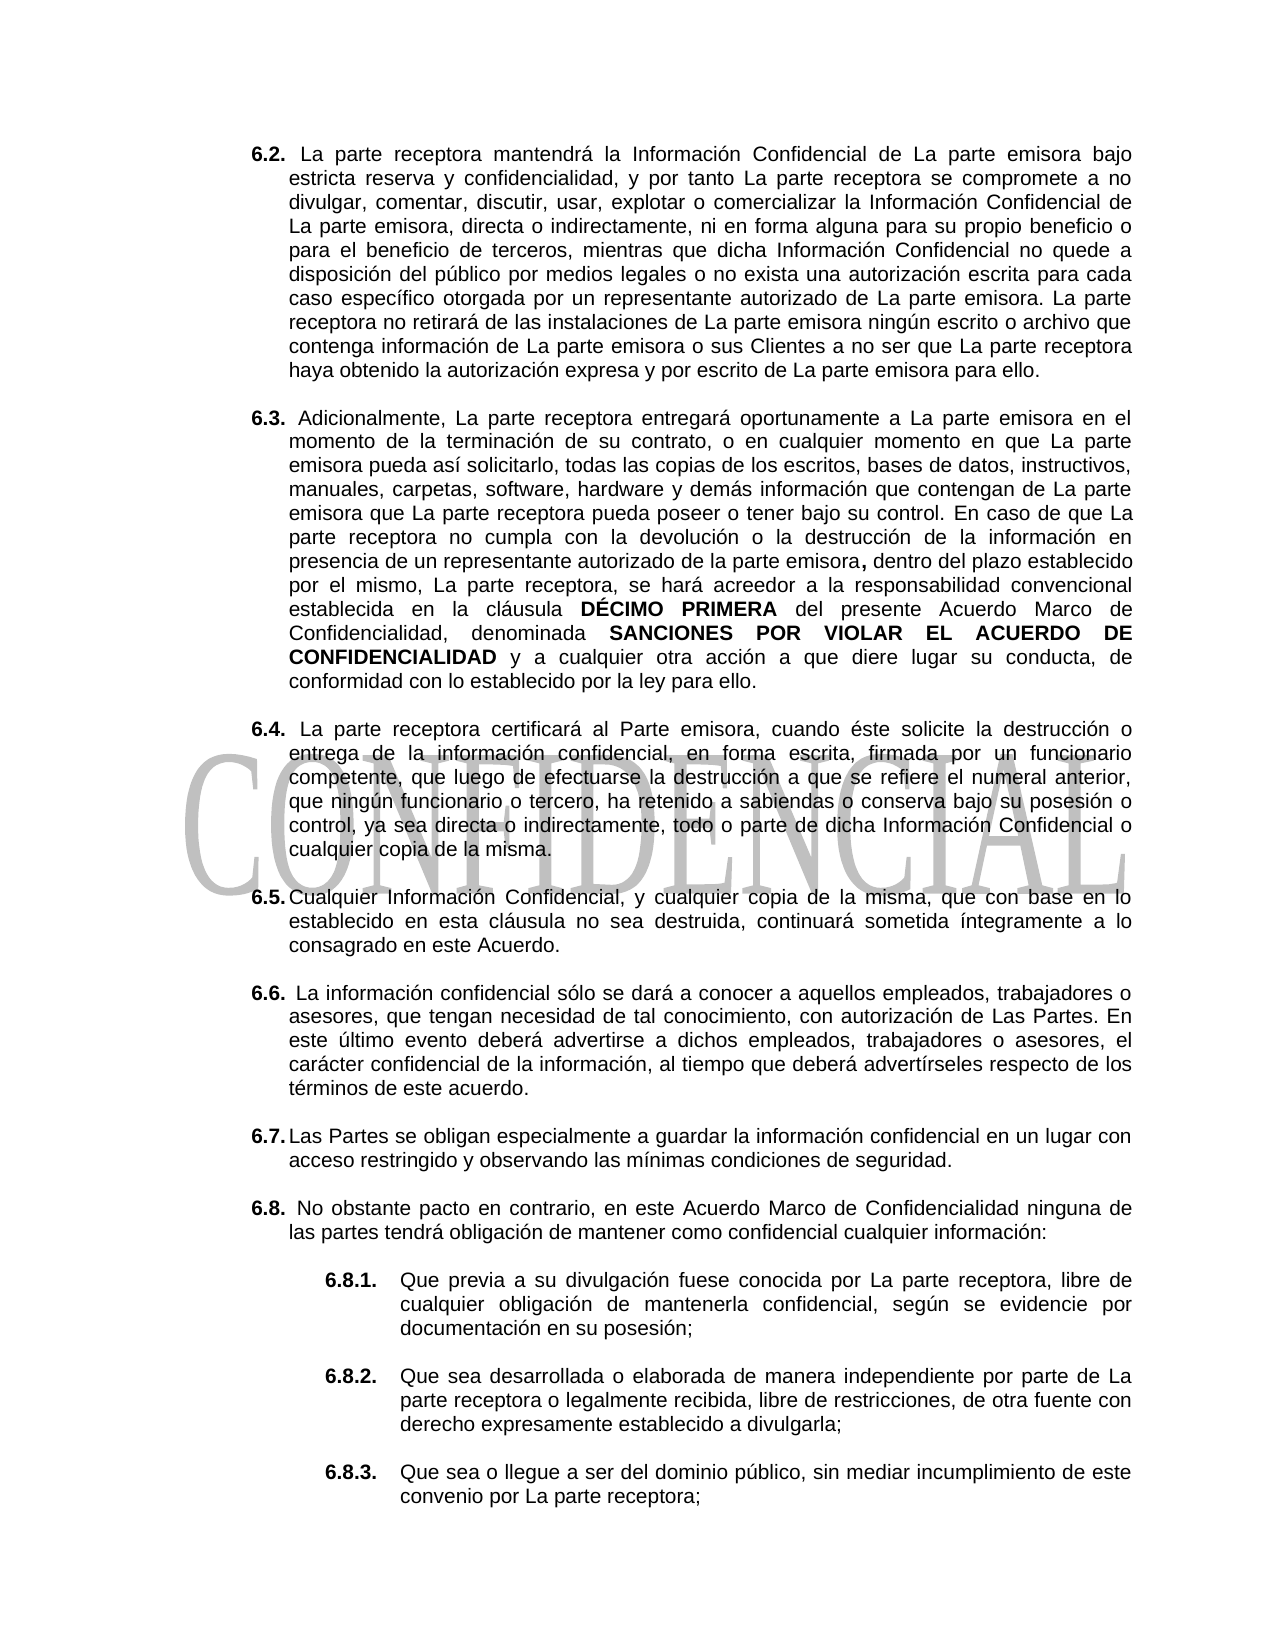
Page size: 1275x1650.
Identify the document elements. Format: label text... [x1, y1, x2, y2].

list Las Partes se obligan especialmente a guardar la información confidencial en un lugar con acceso restringido y observando las mínimas condiciones de seguridad. [251, 1124, 1133, 1172]
list La parte receptora certificará al Parte emisora, cuando éste solicite la destrucción o entrega de la información confidencial, en forma escrita, firmada por un funcionario competente, que luego de efectuarse la destrucción a que se refiere el numeral anterior, que ningún funcionario o tercero, ha retenido a sabiendas o conserva bajo su posesión o control, ya sea directa o indirectamente, todo o parte de dicha Información Confidencial o cualquier copia de la misma. [251, 717, 1133, 861]
list La información confidencial sólo se dará a conocer a aquellos empleados, trabajadores o asesores, que tengan necesidad de tal conocimiento, con autorización de Las Partes. En este último evento deberá advertirse a dichos empleados, trabajadores o asesores, el carácter confidencial de la información, al tiempo que deberá advertírseles respecto de los términos de este acuerdo. [251, 980, 1133, 1100]
list No obstante pacto en contrario, en este Acuerdo Marco de Confidencialidad ninguna de las partes tendrá obligación de mantener como confidencial cualquier información: [251, 1196, 1133, 1244]
list Que sea o llegue a ser del dominio público, sin mediar incumplimiento de este convenio por La parte receptora; [325, 1459, 1133, 1507]
list Cualquier Información Confidencial, y cualquier copia de la misma, que con base en lo establecido en esta cláusula no sea destruida, continuará sometida íntegramente a lo consagrado en este Acuerdo. [251, 884, 1133, 956]
list Que sea desarrollada o elaborada de manera independiente por parte de La parte receptora o legalmente recibida, libre de restricciones, de otra fuente con derecho expresamente establecido a divulgarla; [325, 1364, 1133, 1436]
list Adicionalmente, La parte receptora entregará oportunamente a La parte emisora en el momento de la terminación de su contrato, o en cualquier momento en que La parte emisora pueda así solicitarlo, todas las copias de los escritos, bases de datos, instructivos, manuales, carpetas, software, hardware y demás información que contengan de La parte emisora que La parte receptora pueda poseer o tener bajo su control. En caso de que La parte receptora no cumpla con la devolución o la destrucción de la información en presencia de un representante autorizado de la parte emisora, dentro del plazo establecido por el mismo, La parte receptora, se hará acreedor a la responsabilidad convencional establecida en la cláusula DÉCIMO PRIMERA del presente Acuerdo Marco de Confidencialidad, denominada SANCIONES POR VIOLAR EL ACUERDO DE CONFIDENCIALIDAD y a cualquier otra acción a que diere lugar su conducta, de conformidad con lo establecido por la ley para ello. [251, 405, 1133, 693]
list Que previa a su divulgación fuese conocida por La parte receptora, libre de cualquier obligación de mantenerla confidencial, según se evidencie por documentación en su posesión; [325, 1268, 1133, 1340]
list La parte receptora mantendrá la Información Confidencial de La parte emisora bajo estricta reserva y confidencialidad, y por tanto La parte receptora se compromete a no divulgar, comentar, discutir, usar, explotar o comercializar la Información Confidencial de La parte emisora, directa o indirectamente, ni en forma alguna para su propio beneficio o para el beneficio de terceros, mientras que dicha Información Confidencial no quede a disposición del público por medios legales o no exista una autorización escrita para cada caso específico otorgada por un representante autorizado de La parte emisora. La parte receptora no retirará de las instalaciones de La parte emisora ningún escrito o archivo que contenga información de La parte emisora o sus Clientes a no ser que La parte receptora haya obtenido la autorización expresa y por escrito de La parte emisora para ello. [251, 142, 1133, 381]
